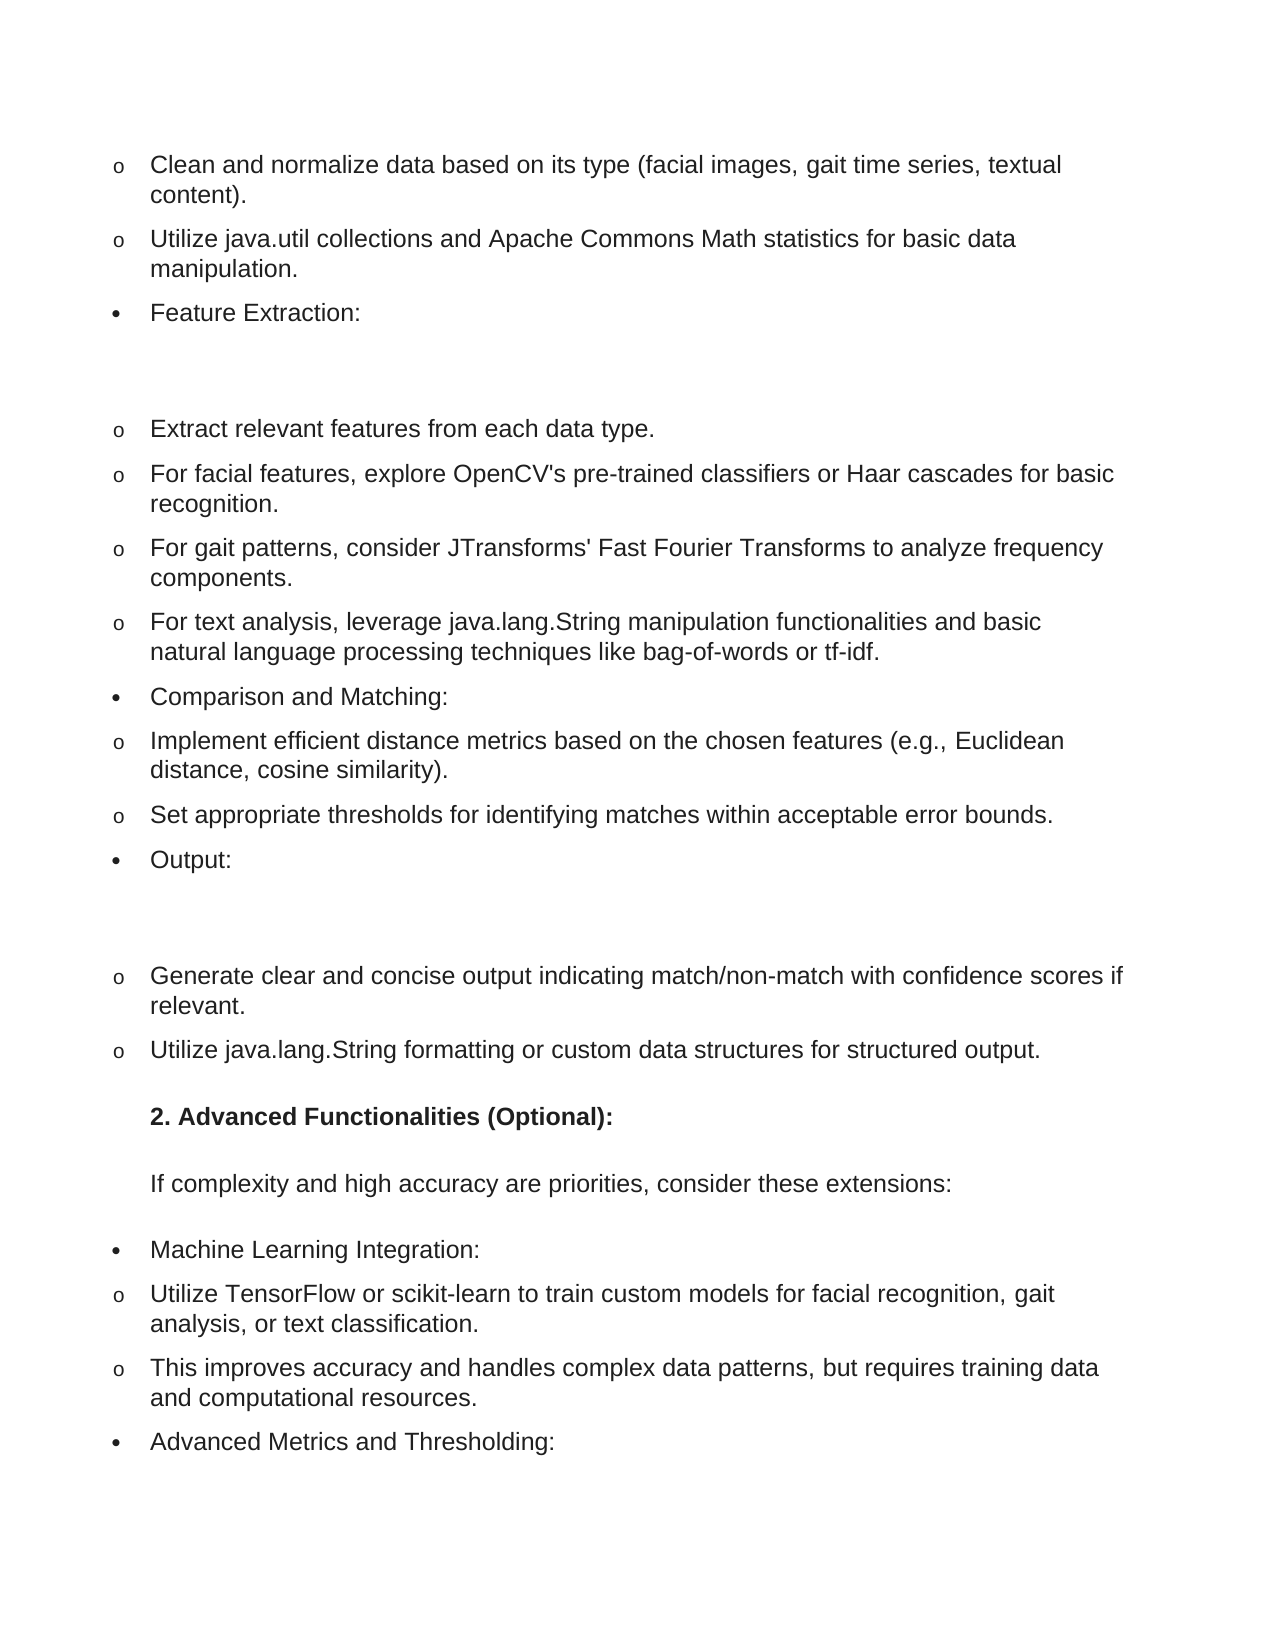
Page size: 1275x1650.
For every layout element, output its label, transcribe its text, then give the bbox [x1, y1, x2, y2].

list For gait patterns, consider JTransforms' Fast Fourier Transforms to analyze frequency components. [112, 533, 1125, 592]
list Utilize java.util collections and Apache Commons Math statistics for basic data manipulation. [112, 224, 1125, 282]
list Set appropriate thresholds for identifying matches within acceptable error bounds. [112, 800, 1125, 829]
list Output: [112, 845, 1125, 874]
list Clean and normalize data based on its type (facial images, gait time series, textual content). [112, 150, 1125, 208]
list For facial features, explore OpenCV's pre-trained classifiers or Haar cascades for basic recognition. [112, 459, 1125, 518]
list Feature Extraction: [112, 298, 1125, 327]
list For text analysis, leverage java.lang.String manipulation functionalities and basic natural language processing techniques like bag-of-words or tf-idf. [112, 607, 1125, 666]
text If complexity and high accuracy are priorities, consider these extensions: [150, 1168, 1125, 1197]
text 2. Advanced Functionalities (Optional): [150, 1102, 1125, 1131]
list Utilize TensorFlow or scikit-learn to train custom models for facial recognition, gait analysis, or text classification. [112, 1279, 1125, 1338]
list This improves accuracy and handles complex data patterns, but requires training data and computational resources. [112, 1353, 1125, 1412]
list Advanced Metrics and Thresholding: [112, 1427, 1125, 1456]
list Comparison and Matching: [112, 681, 1125, 710]
list Machine Learning Integration: [112, 1235, 1125, 1263]
list Generate clear and concise output indicating match/non-match with confidence scores if relevant. [112, 961, 1125, 1019]
list Utilize java.lang.String formatting or custom data structures for structured output. [112, 1035, 1125, 1065]
list Implement efficient distance metrics based on the chosen features (e.g., Euclidean distance, cosine similarity). [112, 726, 1125, 784]
list Extract relevant features from each data type. [112, 414, 1125, 444]
